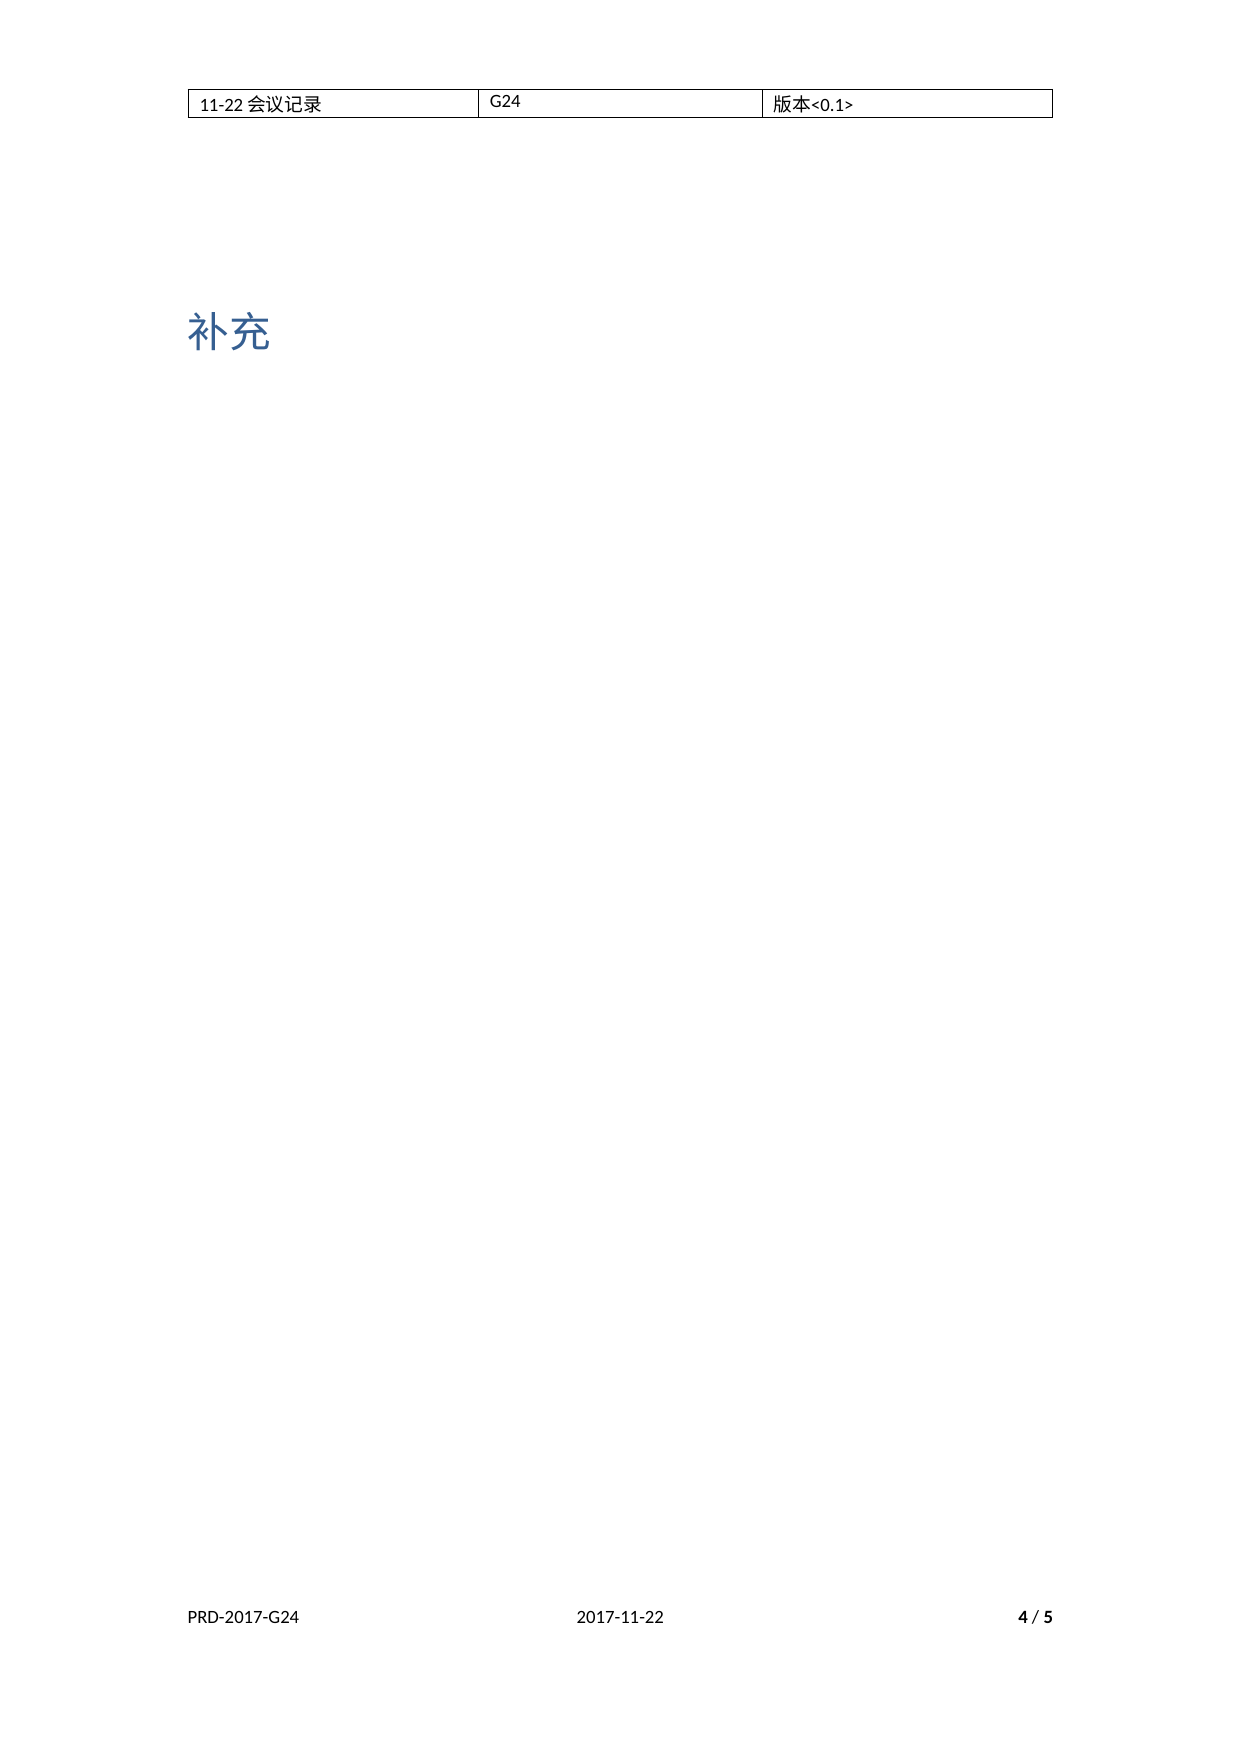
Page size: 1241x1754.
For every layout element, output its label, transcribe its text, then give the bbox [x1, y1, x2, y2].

subtitle 补充 [187, 297, 1053, 362]
